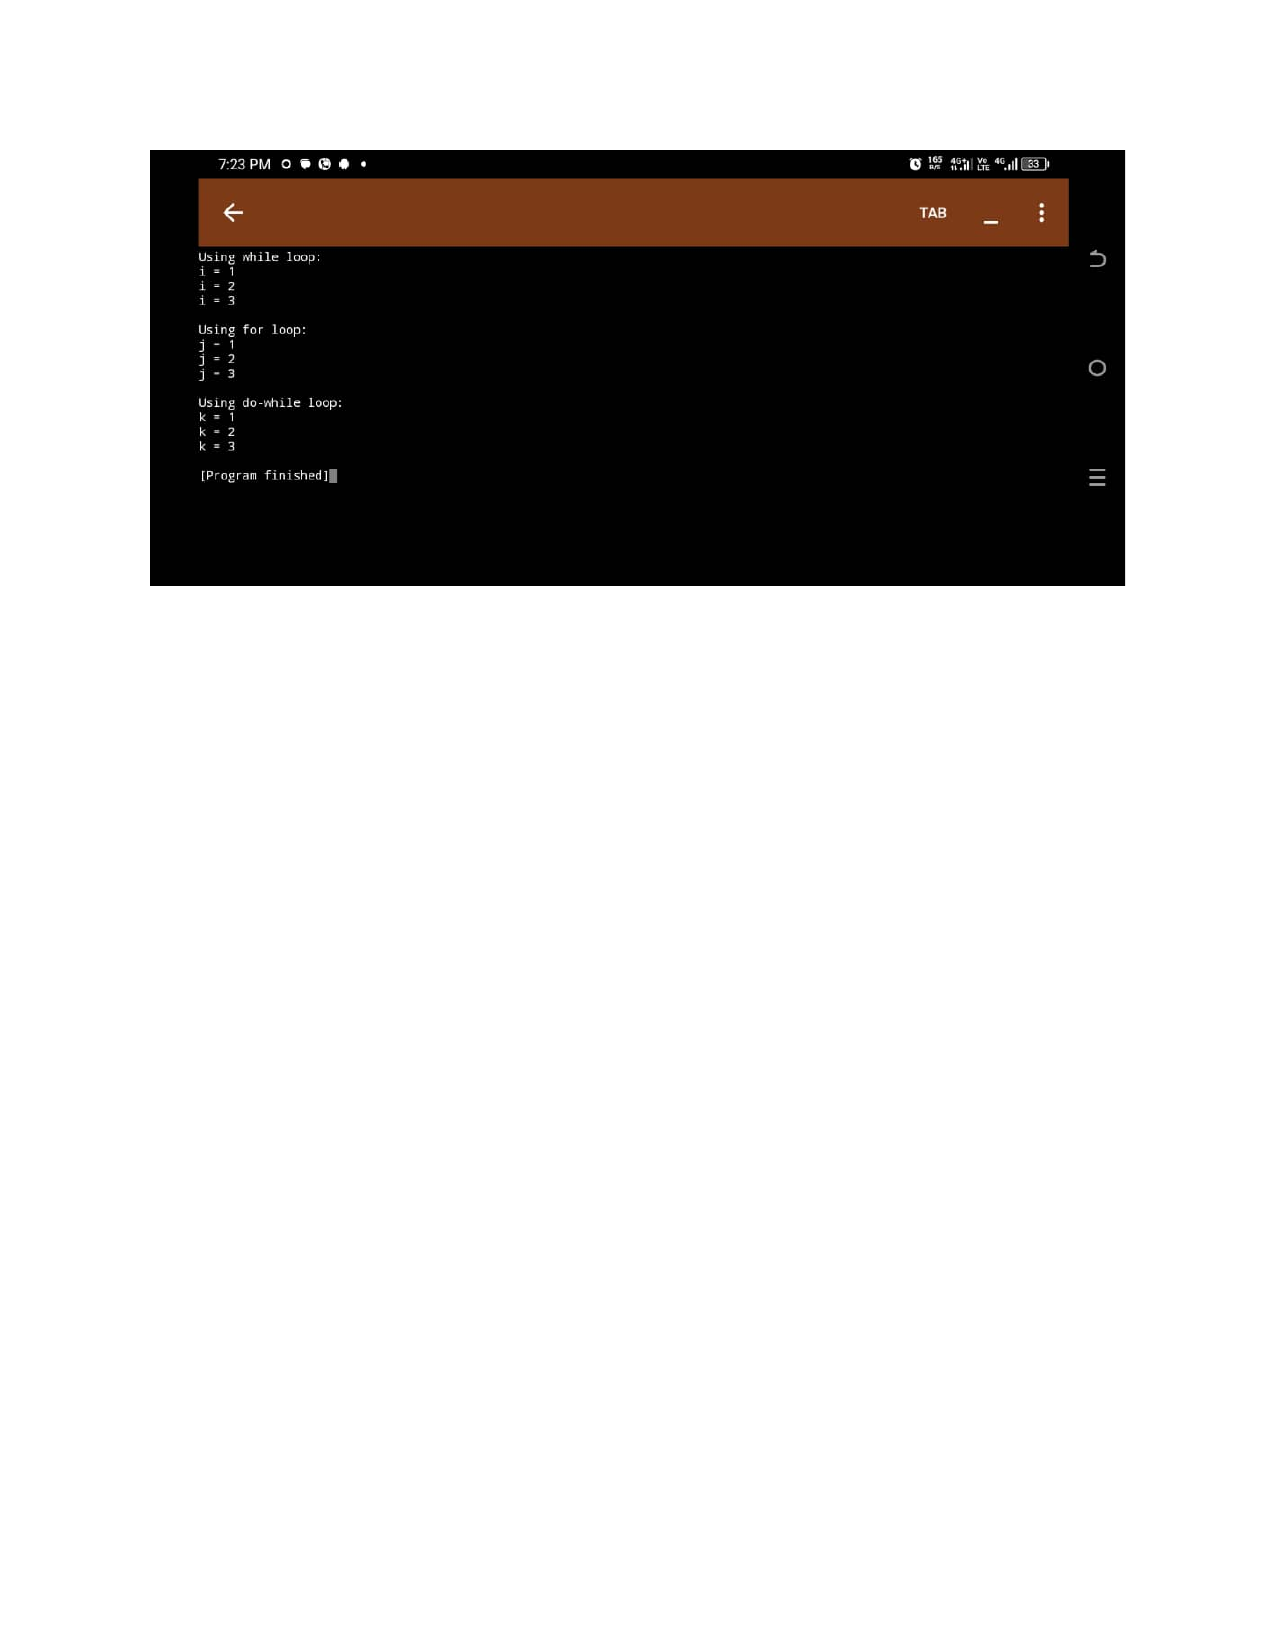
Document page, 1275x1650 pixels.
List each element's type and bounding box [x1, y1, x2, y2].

picture [150, 150, 1125, 586]
